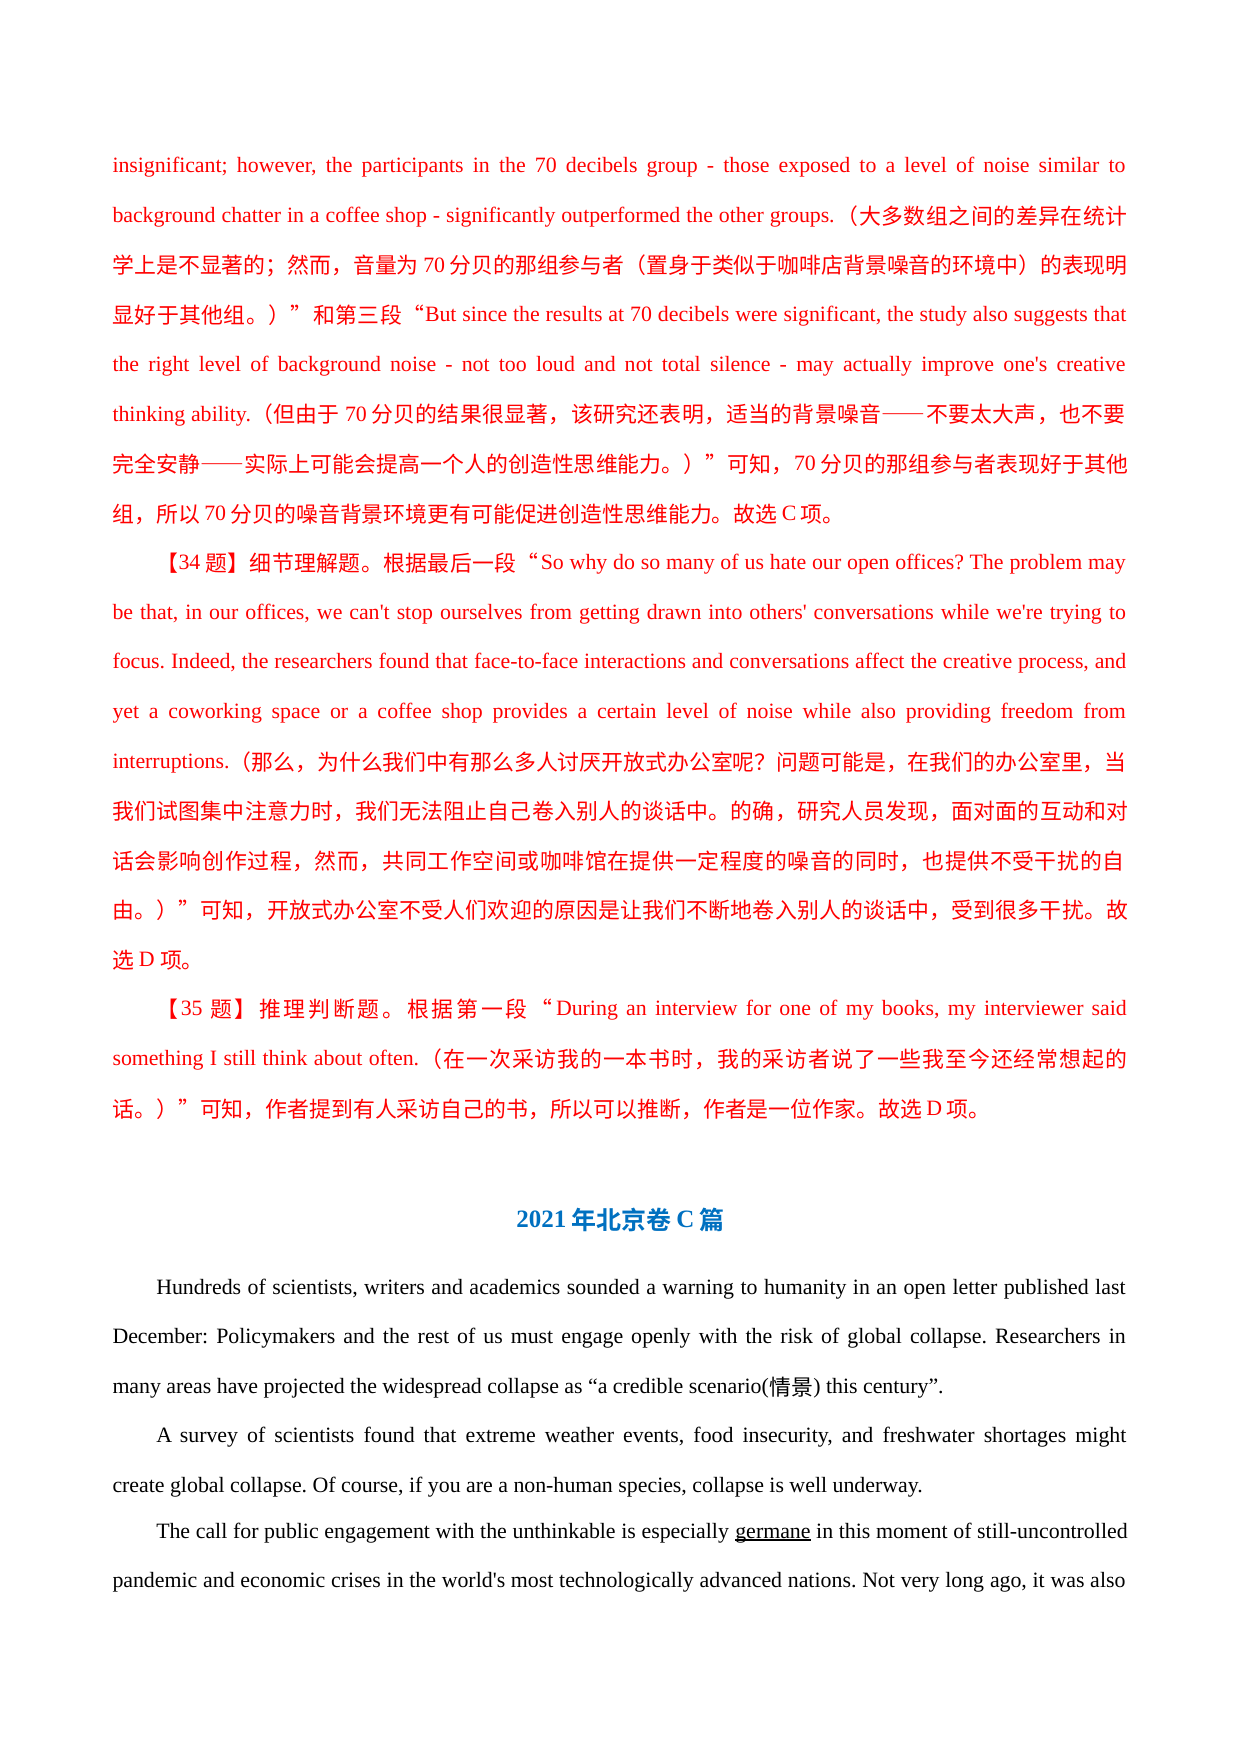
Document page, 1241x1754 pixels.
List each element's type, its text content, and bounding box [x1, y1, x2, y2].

text 【35题】推理判断题。根据第一段“During an interview for one of my books, my interviewer said something I still think about often.（在一次采访我的一本书时，我的采访者说了一些我至今还经常想起的话。）”可知，作者提到有人采访自己的书，所以可以推断，作者是一位作家。故选D项。 [112, 991, 1128, 1124]
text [112, 1514, 1128, 1596]
text A survey of scientists found that extreme weather events, food insecurity, and freshwater shortages might create global collapse. Of course, if you are a non-human species, collapse is well underway. [112, 1418, 1128, 1501]
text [112, 148, 1128, 529]
text 2021年北京卷C篇 [112, 1186, 1128, 1252]
text 【34题】细节理解题。根据最后一段“So why do so many of us hate our open offices? The problem may be that, in our offices, we can't stop ourselves from getting drawn into others' conversations while we're trying to focus. Indeed, the researchers found that face-to-face interactions and conversations affect the creative process, and yet a coworking space or a coffee shop provides a certain level of noise while also providing freedom from interruptions.（那么，为什么我们中有那么多人讨厌开放式办公室呢？问题可能是，在我们的办公室里，当我们试图集中注意力时，我们无法阻止自己卷入别人的谈话中。的确，研究人员发现，面对面的互动和对话会影响创作过程，然而，共同工作空间或咖啡馆在提供一定程度的噪音的同时，也提供不受干扰的自由。）”可知，开放式办公室不受人们欢迎的原因是让我们不断地卷入别人的谈话中，受到很多干扰。故选D 项。 [112, 545, 1128, 976]
text Hundreds of scientists, writers and academics sounded a warning to humanity in an open letter published last December: Policymakers and the rest of us must engage openly with the risk of global collapse. Researchers in many areas have projected the widespread collapse as “a credible scenario(情景) this century”. [112, 1270, 1128, 1402]
